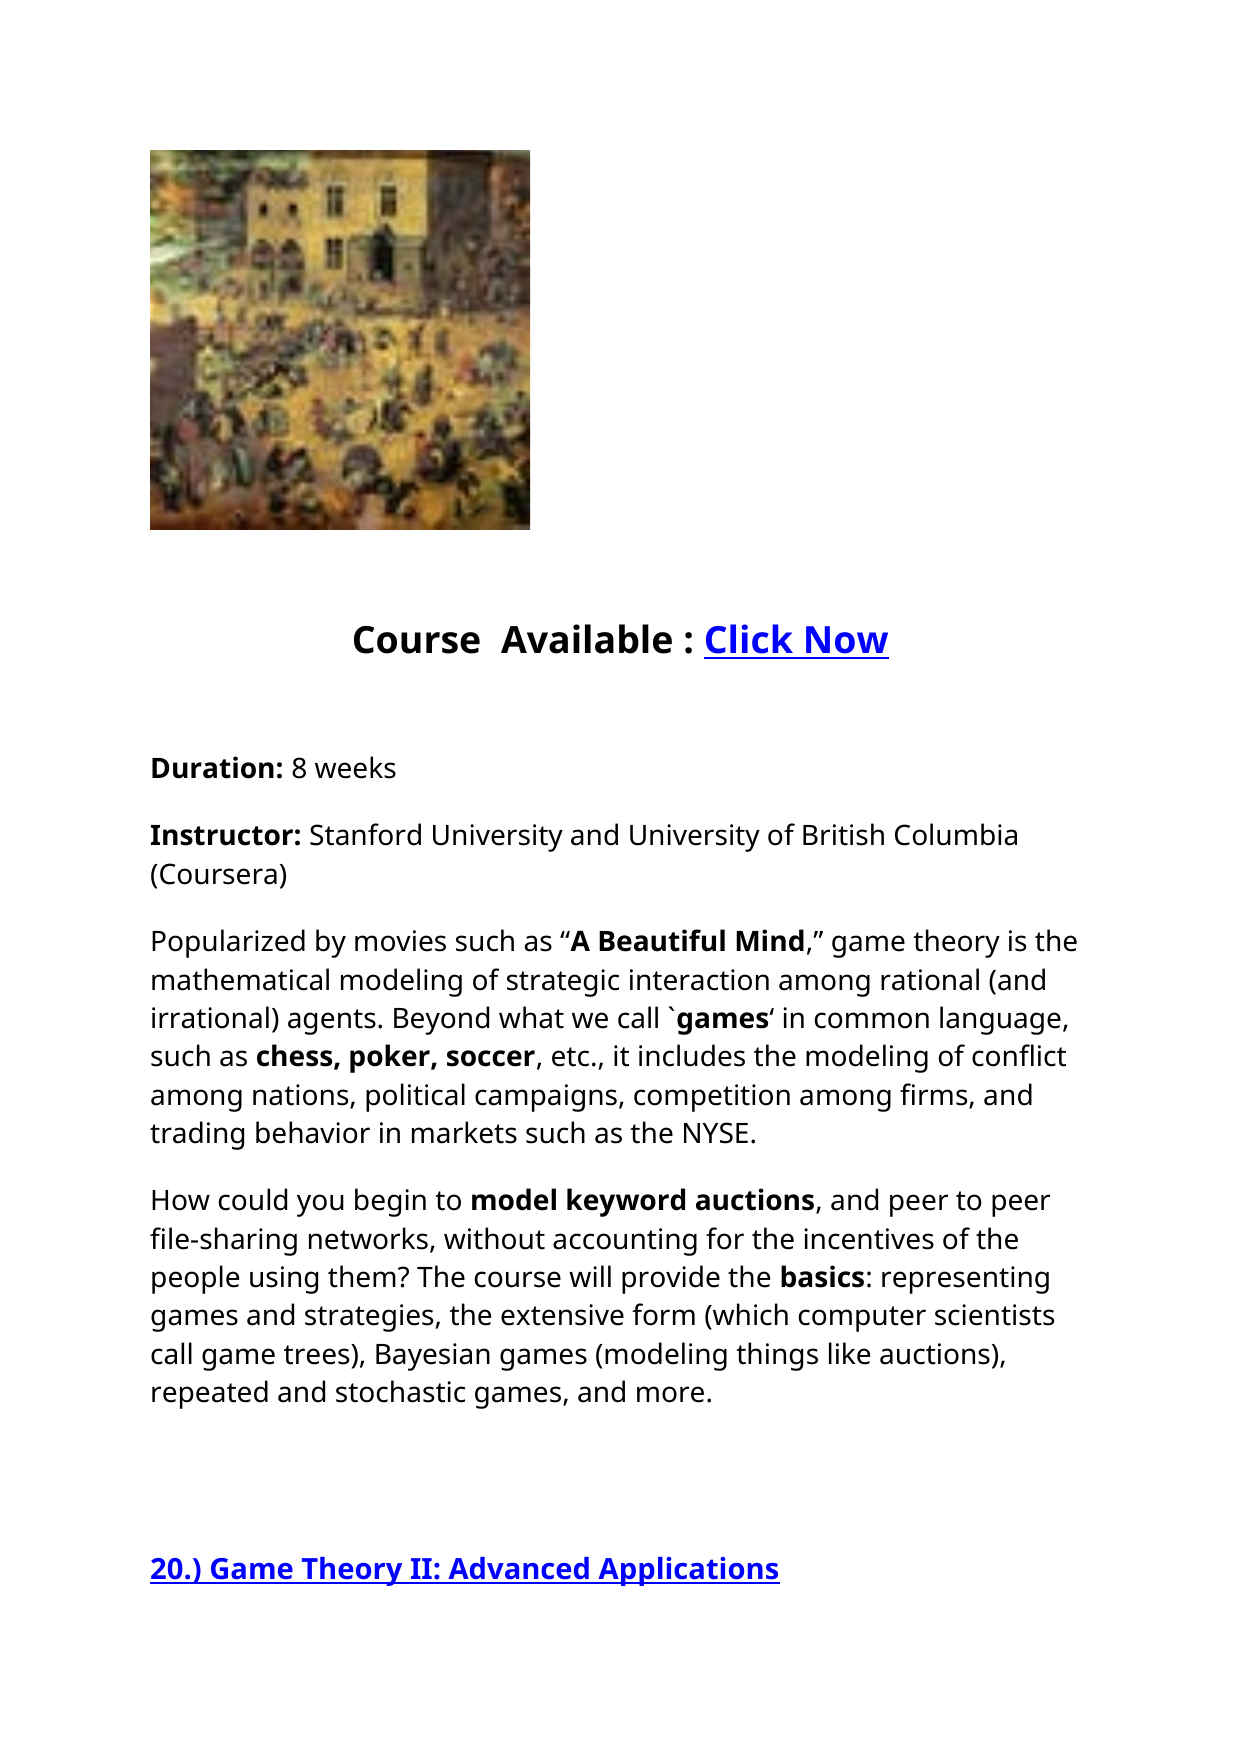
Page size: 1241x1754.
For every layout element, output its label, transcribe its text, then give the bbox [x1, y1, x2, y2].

text Duration: 8 weeks [150, 748, 1090, 786]
text Instructor: Stanford University and University of British Columbia (Coursera) [150, 816, 1090, 892]
text Popularized by movies such as “A Beautiful Mind,” game theory is the mathematical modeling of strategic interaction among rational (and irrational) agents. Beyond what we call `games‘ in common language, such as chess, poker, soccer, etc., it includes the modeling of conflict among nations, political campaigns, competition among firms, and trading behavior in markets such as the NYSE. [150, 921, 1090, 1151]
picture [150, 150, 530, 530]
text Course Available : Click Now [150, 613, 1090, 664]
text How could you begin to model keyword auctions, and peer to peer file-sharing networks, without accounting for the incentives of the people using them? The course will provide the basics: representing games and strategies, the extensive form (which computer scientists call game trees), Bayesian games (modeling things like auctions), repeated and stochastic games, and more. [150, 1181, 1090, 1411]
text 20.) Game Theory II: Advanced Applications [150, 1548, 1090, 1588]
